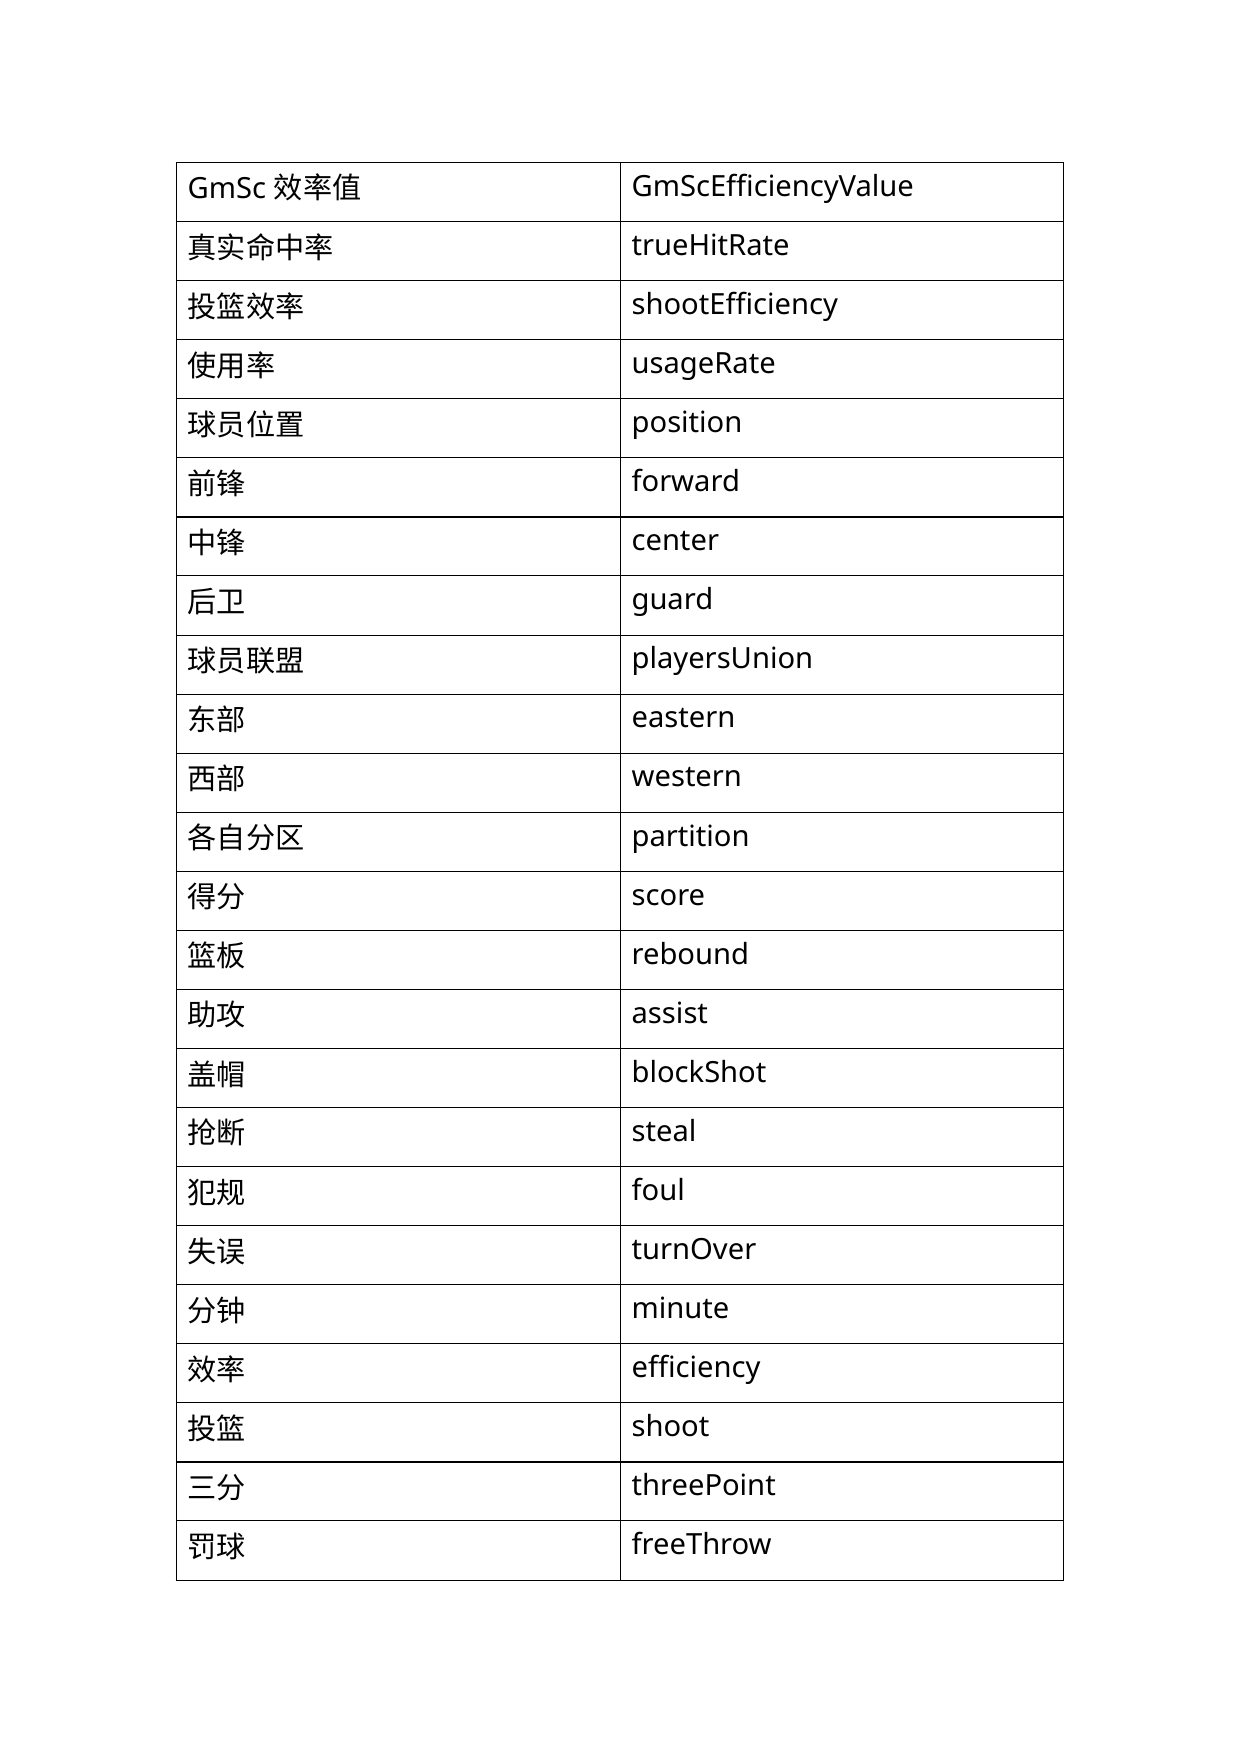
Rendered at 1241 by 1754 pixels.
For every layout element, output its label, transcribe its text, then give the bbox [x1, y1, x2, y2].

table_cell 中锋 [177, 518, 620, 575]
table_cell shootEfficiency [621, 281, 1063, 339]
table_cell 球员联盟 [177, 636, 620, 693]
table_cell trueHitRate [621, 222, 1063, 280]
table_cell western [621, 754, 1063, 812]
table_cell 犯规 [177, 1167, 620, 1225]
table_cell partition [621, 813, 1063, 871]
table_cell shoot [621, 1403, 1063, 1461]
table_cell freeThrow [621, 1521, 1063, 1579]
table_cell position [621, 399, 1063, 457]
table_cell usageRate [621, 340, 1063, 398]
table_cell eastern [621, 695, 1063, 753]
table_cell 盖帽 [177, 1049, 620, 1107]
table_cell 投篮效率 [177, 281, 620, 339]
table_cell 篮板 [177, 931, 620, 989]
table_cell playersUnion [621, 636, 1063, 693]
table_cell assist [621, 990, 1063, 1048]
table_cell center [621, 518, 1063, 575]
table_cell 助攻 [177, 990, 620, 1048]
table_cell steal [621, 1108, 1063, 1166]
table_cell threePoint [621, 1463, 1063, 1520]
table_cell blockShot [621, 1049, 1063, 1107]
table_cell score [621, 872, 1063, 930]
table_cell 使用率 [177, 340, 620, 398]
table_cell 分钟 [177, 1285, 620, 1343]
table_cell turnOver [621, 1226, 1063, 1284]
table_cell guard [621, 576, 1063, 634]
table_cell 东部 [177, 695, 620, 753]
table_cell minute [621, 1285, 1063, 1343]
table_cell 真实命中率 [177, 222, 620, 280]
table_cell 三分 [177, 1463, 620, 1520]
table_cell 失误 [177, 1226, 620, 1284]
table_cell 西部 [177, 754, 620, 812]
table_cell rebound [621, 931, 1063, 989]
table_cell foul [621, 1167, 1063, 1225]
table_cell 罚球 [177, 1521, 620, 1579]
table_cell GmScEfficiencyValue [621, 163, 1063, 221]
table_cell 球员位置 [177, 399, 620, 457]
table_cell efficiency [621, 1344, 1063, 1402]
table_cell 各自分区 [177, 813, 620, 871]
table_cell 前锋 [177, 458, 620, 516]
table_cell forward [621, 458, 1063, 516]
table_cell GmSc 效率值 [177, 163, 620, 221]
table_cell 效率 [177, 1344, 620, 1402]
table_cell 后卫 [177, 576, 620, 634]
table_cell 抢断 [177, 1108, 620, 1166]
table_cell 投篮 [177, 1403, 620, 1461]
table_cell 得分 [177, 872, 620, 930]
